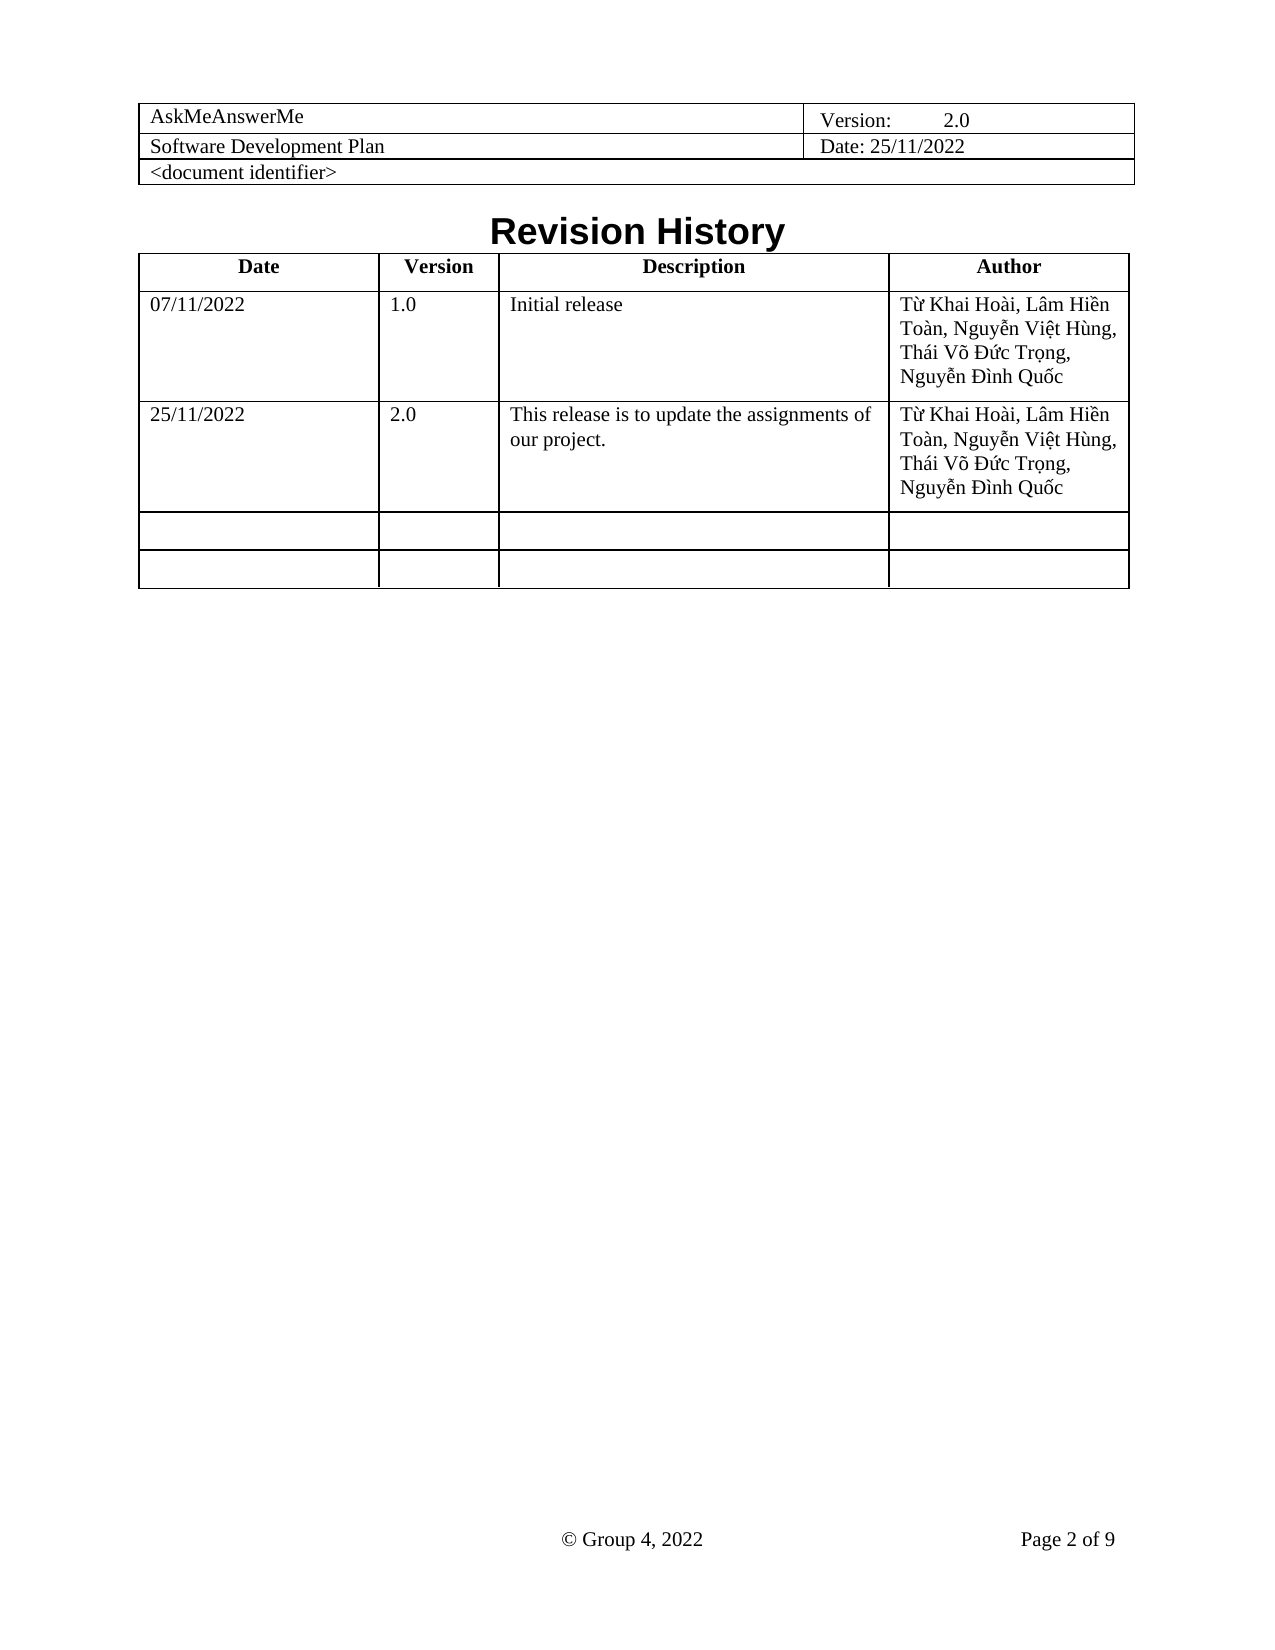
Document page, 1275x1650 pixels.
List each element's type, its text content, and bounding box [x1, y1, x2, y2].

table_cell [890, 551, 1128, 587]
table_cell [140, 513, 378, 549]
table_cell 2.0 [380, 402, 498, 511]
table_cell 25/11/2022 [140, 402, 378, 511]
table_cell 07/11/2022 [140, 292, 378, 401]
table_header Author [890, 254, 1128, 291]
table_cell Initial release [500, 292, 888, 401]
title Revision History [150, 209, 1125, 252]
table_cell Từ Khai Hoài, Lâm Hiền Toàn, Nguyễn Việt Hùng, Thái Võ Đức Trọng, Nguyễn Đình Quốc [890, 402, 1128, 511]
table_cell [500, 551, 888, 587]
table_cell This release is to update the assignments of our project. [500, 402, 888, 511]
table_cell [890, 513, 1128, 549]
table_cell 1.0 [380, 292, 498, 401]
table_header Version [380, 254, 498, 291]
table_cell [380, 551, 498, 587]
table_cell [500, 513, 888, 549]
table_header Description [500, 254, 888, 291]
table_cell [380, 513, 498, 549]
table_cell Từ Khai Hoài, Lâm Hiền Toàn, Nguyễn Việt Hùng, Thái Võ Đức Trọng, Nguyễn Đình Quốc [890, 292, 1128, 401]
table_cell [140, 551, 378, 587]
table_header Date [140, 254, 378, 291]
